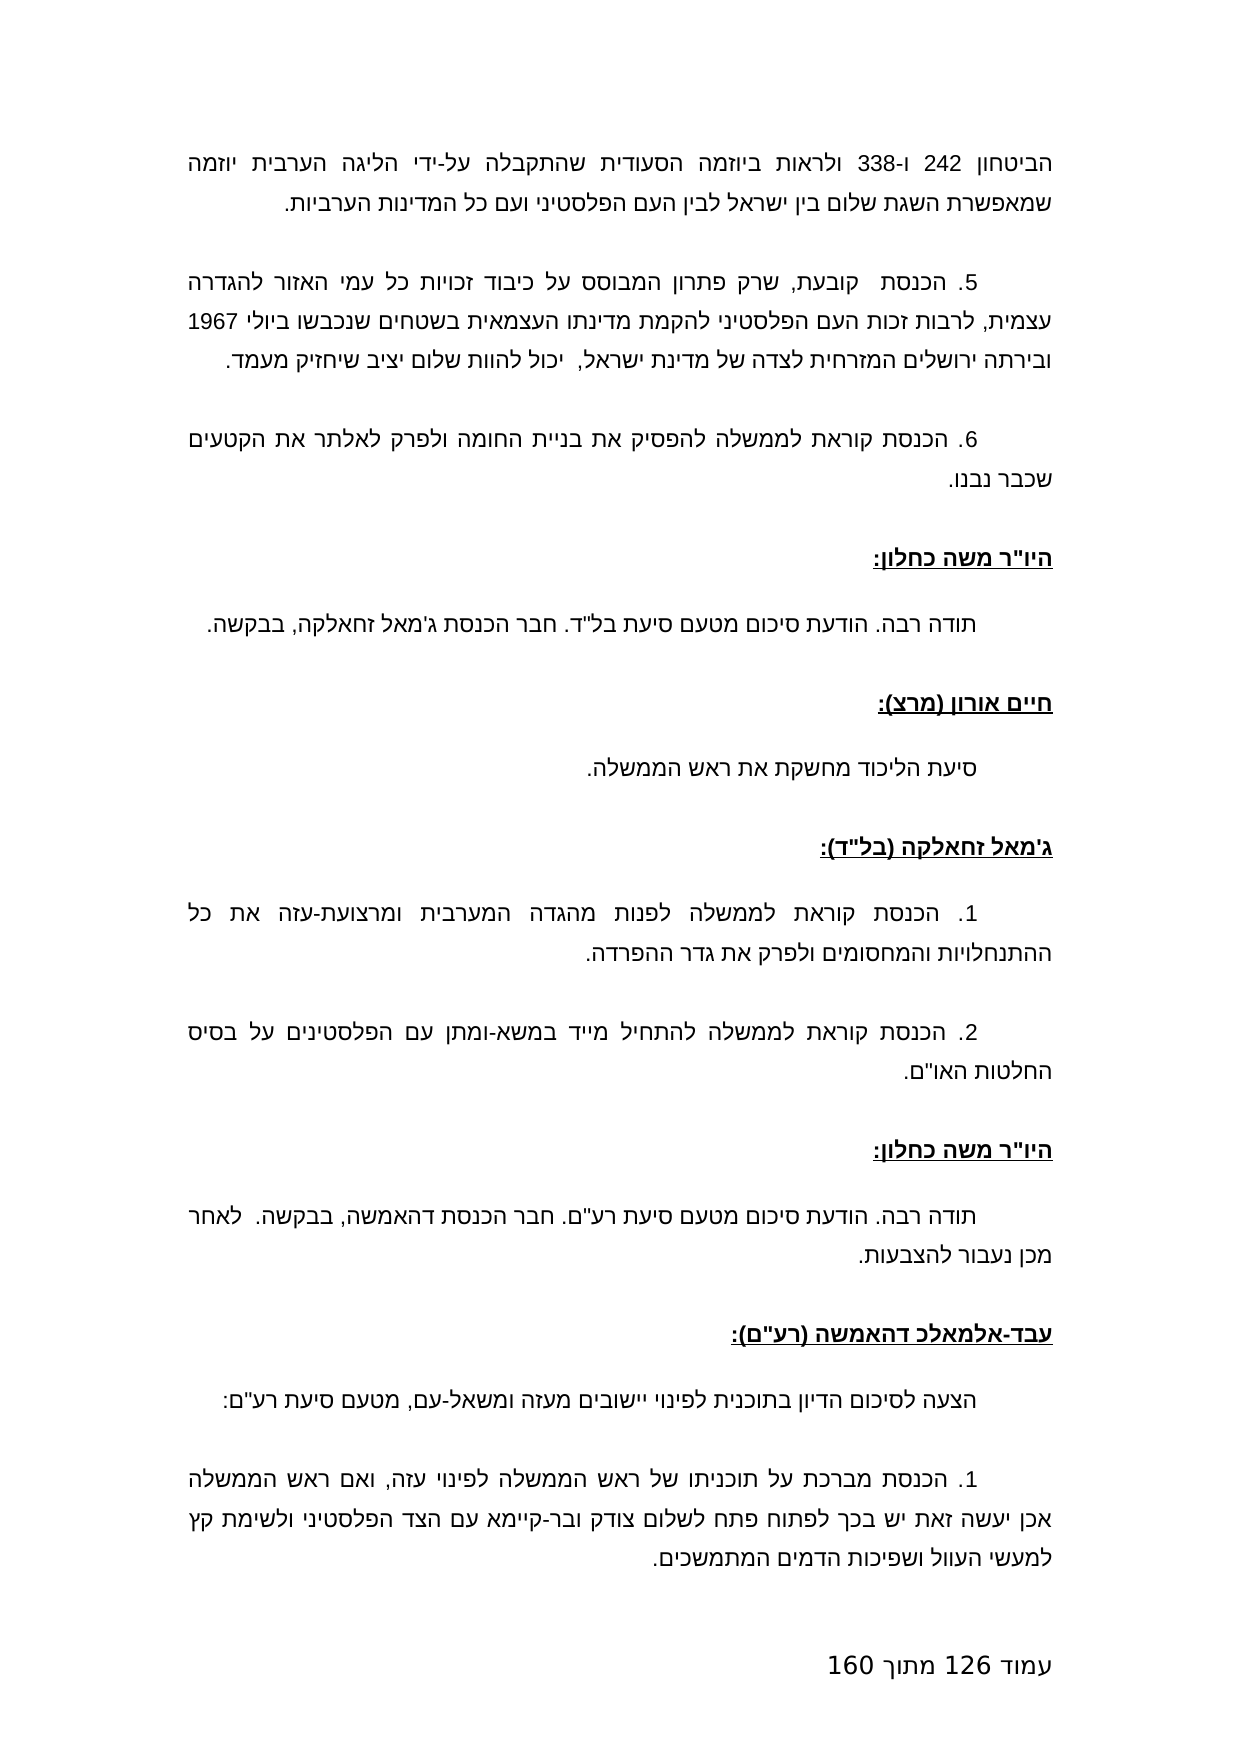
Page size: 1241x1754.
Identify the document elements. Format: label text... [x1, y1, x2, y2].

text 2. הכנסת קוראת לממשלה להתחיל מייד במשא-ומתן עם הפלסטינים על בסיס החלטות האו"ם. [187, 1019, 1053, 1084]
text ג'מאל זחאלקה (בל"ד): [187, 834, 1053, 861]
text תודה רבה. הודעת סיכום מטעם סיעת בל"ד. חבר הכנסת ג'מאל זחאלקה, בבקשה. [187, 611, 1053, 637]
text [187, 150, 1053, 216]
text חיים אורון (מרצ): [187, 689, 1053, 716]
text היו"ר משה כחלון: [187, 545, 1053, 571]
text תודה רבה. הודעת סיכום מטעם סיעת רע"ם. חבר הכנסת דהאמשה, בבקשה. לאחר מכן נעבור להצבעות. [187, 1203, 1053, 1269]
text 5. הכנסת קובעת, שרק פתרון המבוסס על כיבוד זכויות כל עמי האזור להגדרה עצמית, לרבות זכות העם הפלסטיני להקמת מדינתו העצמאית בשטחים שנכבשו ביולי 1967 ובירתה ירושלים המזרחית לצדה של מדינת ישראל, יכול להוות שלום יציב שיחזיק מעמד. [187, 268, 1053, 374]
text היו"ר משה כחלון: [187, 1137, 1053, 1163]
text הצעה לסיכום הדיון בתוכנית לפינוי יישובים מעזה ומשאל-עם, מטעם סיעת רע"ם: [187, 1387, 1053, 1413]
text 6. הכנסת קוראת לממשלה להפסיק את בניית החומה ולפרק לאלתר את הקטעים שכבר נבנו. [187, 426, 1053, 492]
text 1. הכנסת מברכת על תוכניתו של ראש הממשלה לפינוי עזה, ואם ראש הממשלה אכן יעשה זאת יש בכך לפתוח פתח לשלום צודק ובר-קיימא עם הצד הפלסטיני ולשימת קץ למעשי העוול ושפיכות הדמים המתמשכים. [187, 1466, 1053, 1571]
text 1. הכנסת קוראת לממשלה לפנות מהגדה המערבית ומרצועת-עזה את כל ההתנחלויות והמחסומים ולפרק את גדר ההפרדה. [187, 900, 1053, 966]
text עבד-אלמאלכ דהאמשה (רע"ם): [187, 1321, 1053, 1348]
text סיעת הליכוד מחשקת את ראש הממשלה. [187, 755, 1053, 782]
